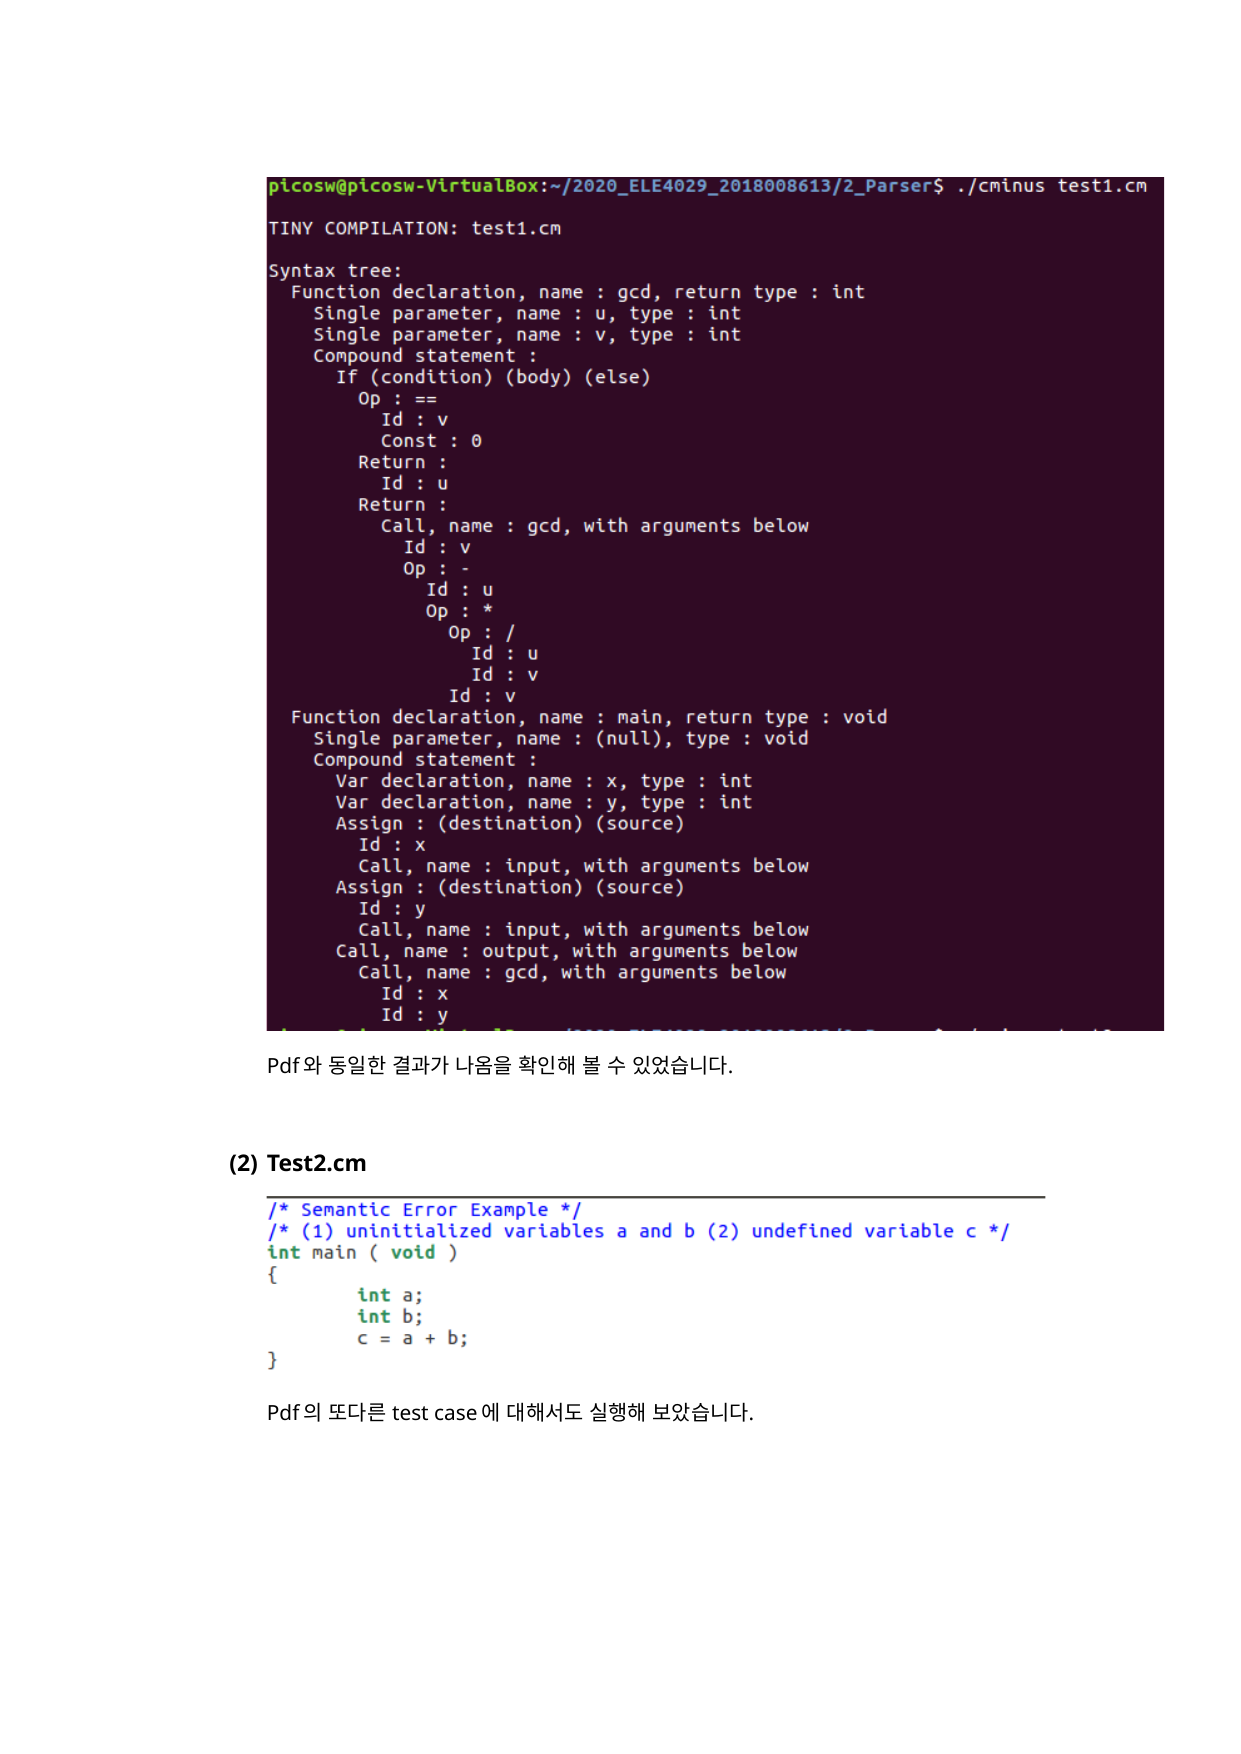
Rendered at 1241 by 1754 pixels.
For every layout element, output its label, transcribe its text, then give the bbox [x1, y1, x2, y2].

picture [266, 1196, 1046, 1377]
list Pdf의 또다른 test case에 대해서도 실행해 보았습니다. [267, 1396, 1090, 1426]
list Test2.cm [229, 1146, 1090, 1178]
picture [266, 177, 1165, 1031]
list Pdf와 동일한 결과가 나옴을 확인해 볼 수 있었습니다. [267, 1050, 1090, 1080]
